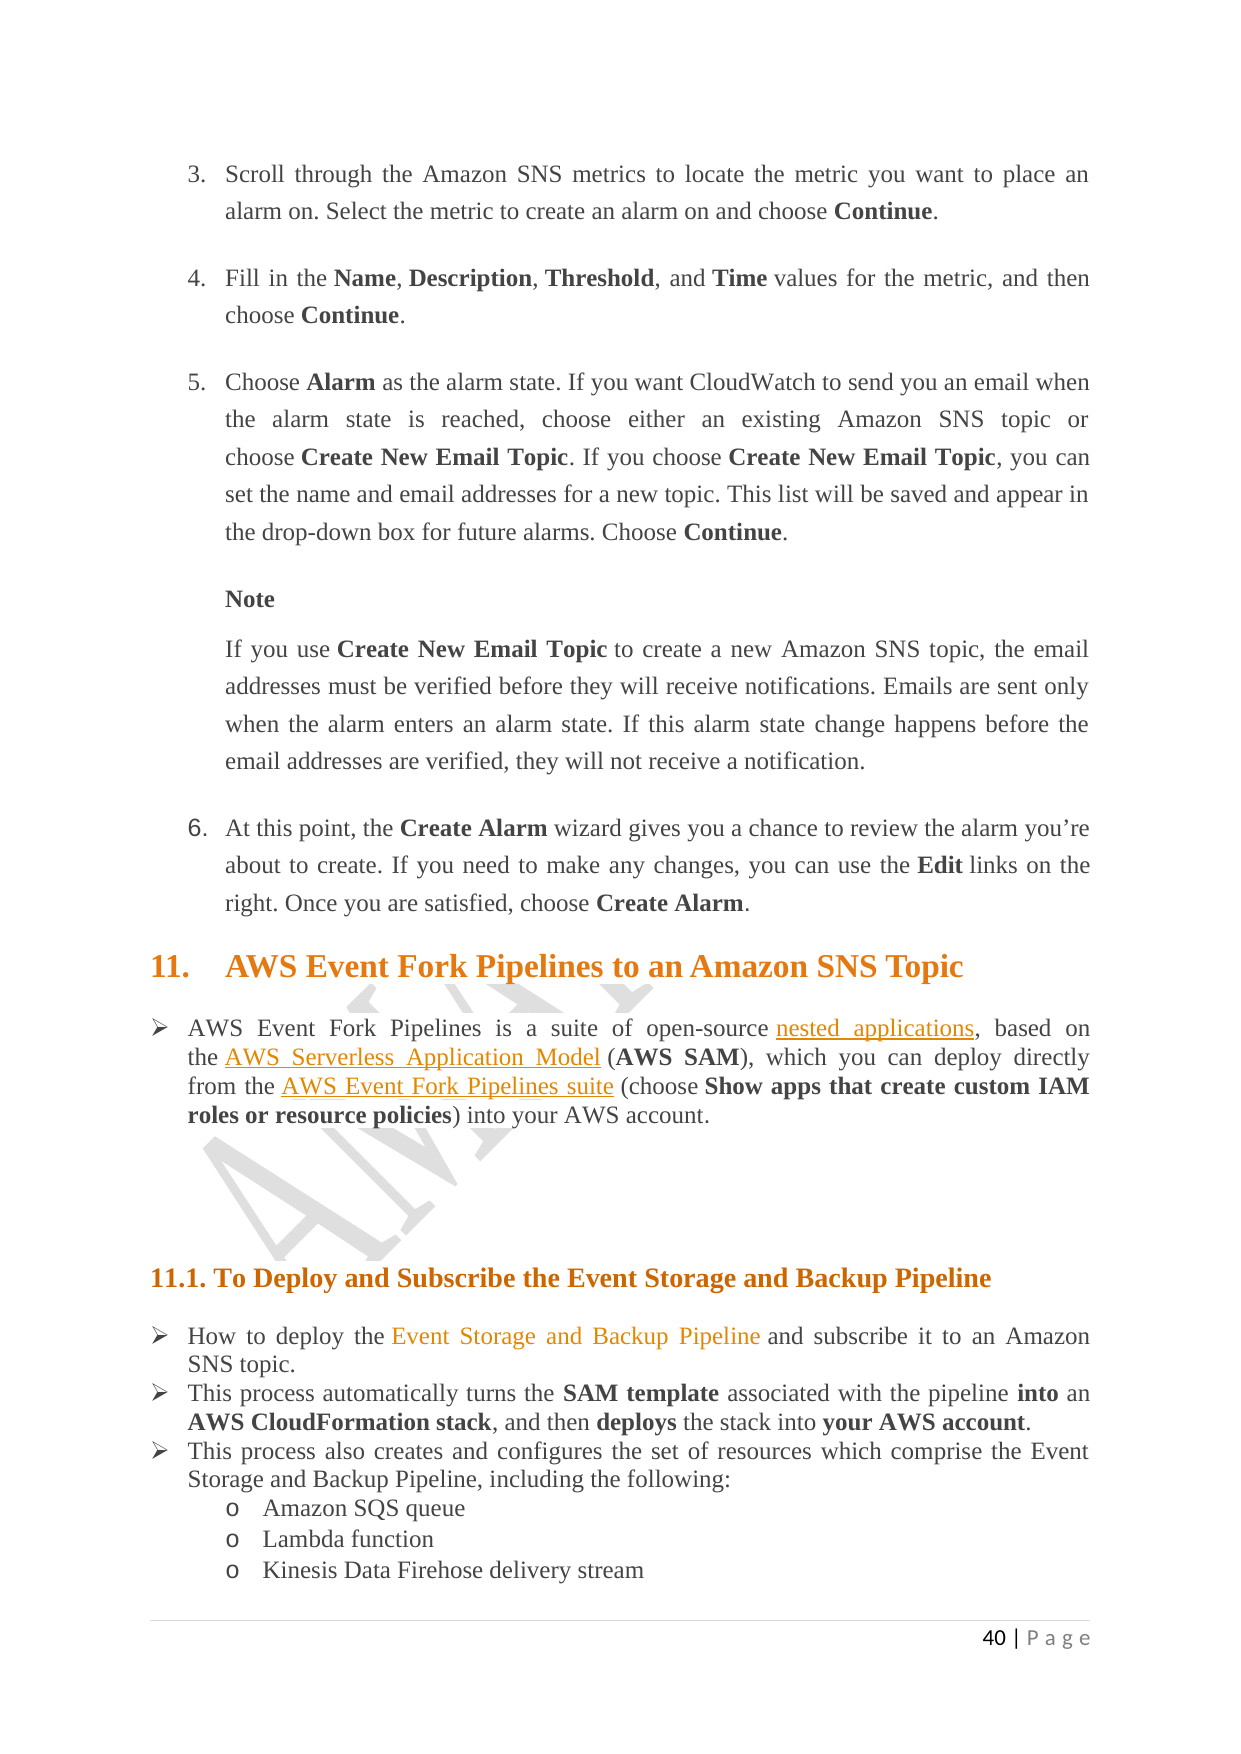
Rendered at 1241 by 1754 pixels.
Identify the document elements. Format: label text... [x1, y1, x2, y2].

list Scroll through the Amazon SNS metrics to locate the metric you want to place an alarm on. Select the metric to create an alarm on and choose Continue. [187, 150, 1090, 225]
subtitle AWS Event Fork Pipelines to an Amazon SNS Topic [150, 946, 1090, 984]
list Fill in the Name, Description, Threshold, and Time values for the metric, and then choose Continue. [187, 254, 1090, 329]
list This process automatically turns the SAM template associated with the pipeline into an AWS CloudFormation stack, and then deploys the stack into your AWS account. [150, 1378, 1090, 1436]
list Lambda function [225, 1524, 1090, 1555]
list At this point, the Create Alarm wizard gives you a chance to review the alarm you’re about to create. If you need to make any changes, you can use the Edit links on the right. Once you are satisfied, choose Create Alarm. [187, 804, 1090, 917]
text Note [225, 575, 1090, 612]
text If you use Create New Email Topic to create a new Amazon SNS topic, the email addresses must be verified before they will receive notifications. Emails are sent only when the alarm enters an alarm state. If this alarm state change happens before the email addresses are verified, they will not receive a notification. [225, 625, 1090, 775]
list This process also creates and configures the set of resources which comprise the Event Storage and Backup Pipeline, including the following: [150, 1436, 1090, 1493]
subtitle 11.1. To Deploy and Subscribe the Event Storage and Backup Pipeline [150, 1261, 1090, 1293]
list AWS Event Fork Pipelines is a suite of open-source nested applications, based on the AWS Serverless Application Model (AWS SAM), which you can deploy directly from the AWS Event Fork Pipelines suite (choose Show apps that create custom IAM roles or resource policies) into your AWS account. [150, 1013, 1090, 1128]
list Amazon SQS queue [225, 1493, 1090, 1524]
list Kinesis Data Firehose delivery stream [225, 1555, 1090, 1586]
list Choose Alarm as the alarm state. If you want CloudWatch to send you an email when the alarm state is reached, choose either an existing Amazon SNS topic or choose Create New Email Topic. If you choose Create New Email Topic, you can set the name and email addresses for a new topic. This list will be saved and appear in the drop-down box for future alarms. Choose Continue. [187, 358, 1090, 546]
list How to deploy the Event Storage and Backup Pipeline and subscribe it to an Amazon SNS topic. [150, 1321, 1090, 1378]
